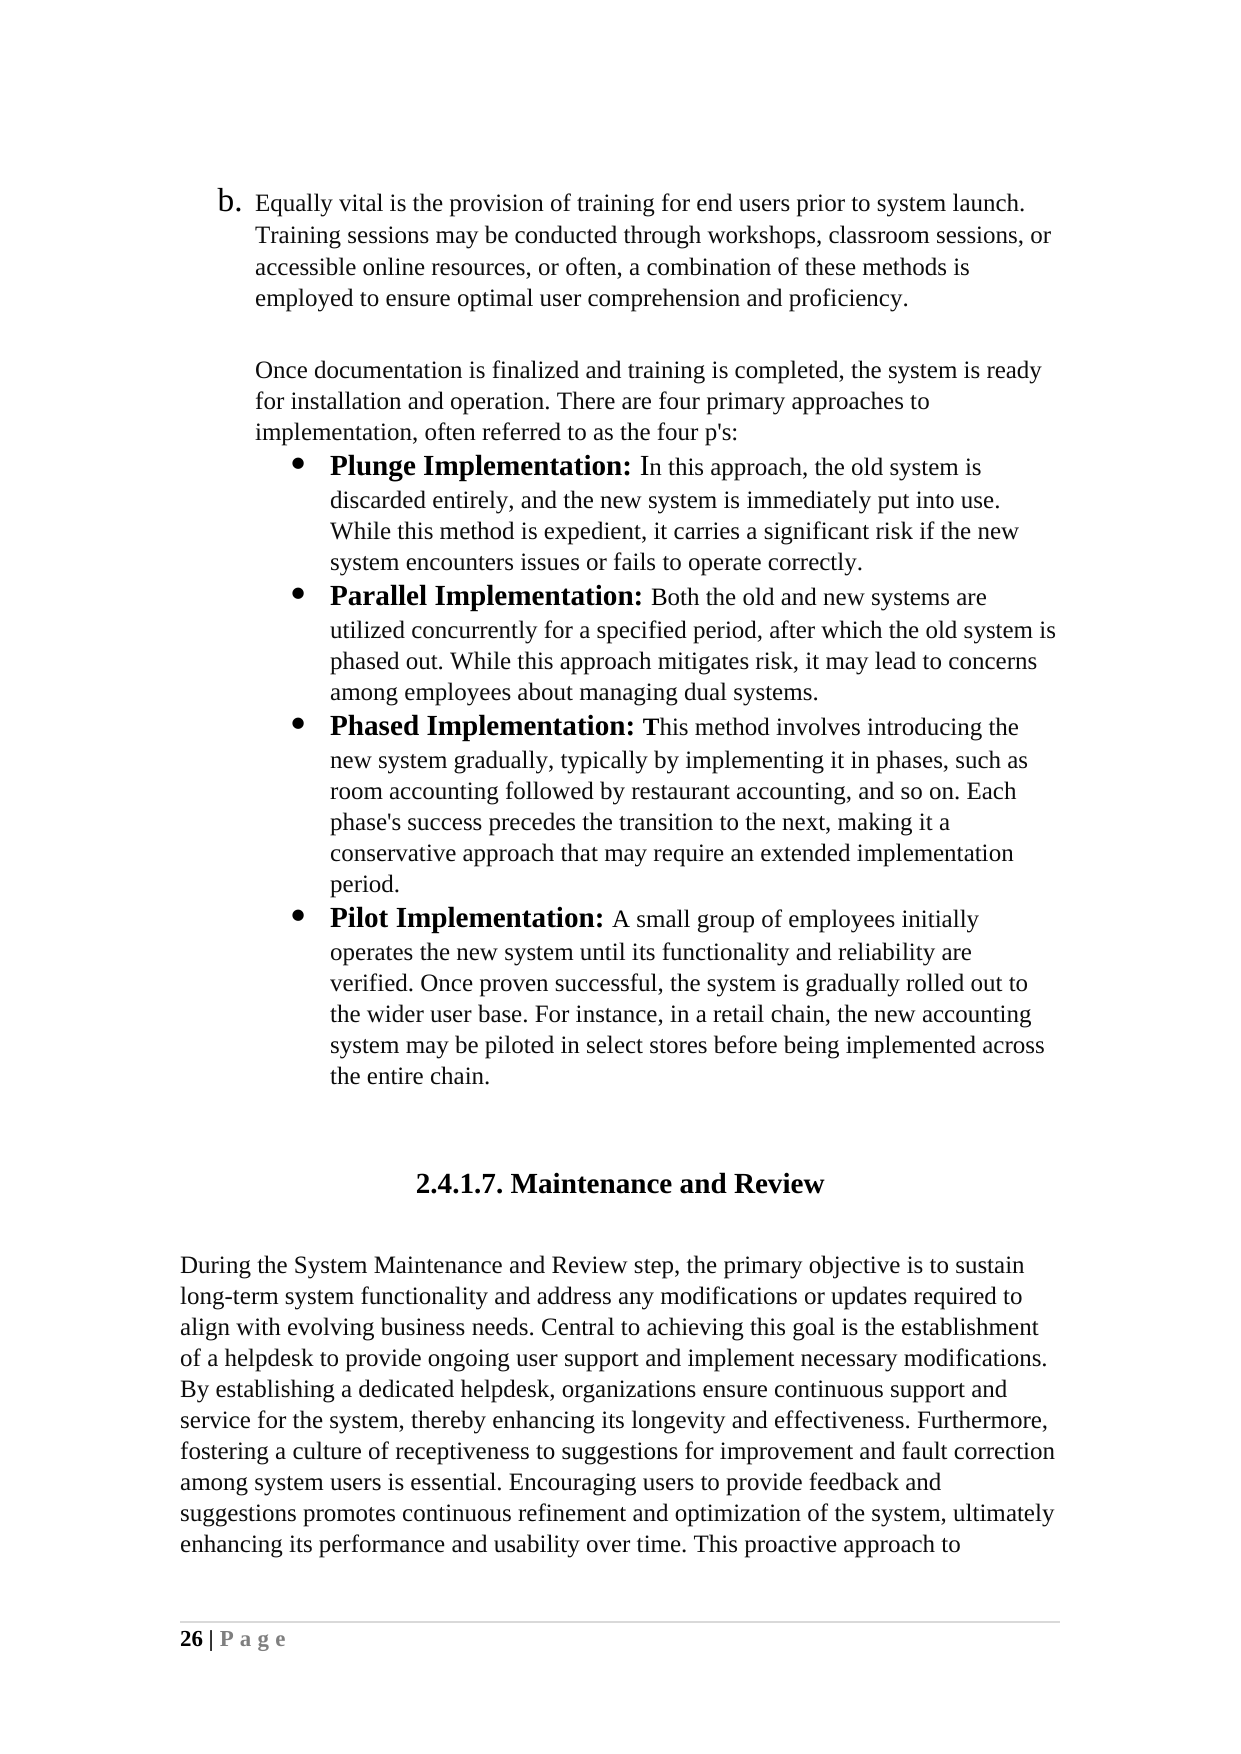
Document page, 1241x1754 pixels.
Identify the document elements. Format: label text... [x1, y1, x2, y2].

list Plunge Implementation: In this approach, the old system is discarded entirely, and the new system is immediately put into use. While this method is expedient, it carries a significant risk if the new system encounters issues or fails to operate correctly. [292, 448, 1060, 576]
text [180, 1250, 1060, 1558]
list Once documentation is finalized and training is completed, the system is ready for installation and operation. There are four primary approaches to implementation, often referred to as the four p's: [255, 355, 1060, 446]
list Equally vital is the provision of training for end users prior to system launch. Training sessions may be conducted through workshops, classroom sessions, or accessible online resources, or often, a combination of these methods is employed to ensure optimal user comprehension and proficiency. [217, 180, 1060, 311]
list Phased Implementation: This method involves introducing the new system gradually, typically by implementing it in phases, such as room accounting followed by restaurant accounting, and so on. Each phase's success precedes the transition to the next, making it a conservative approach that may require an extended implementation period. [292, 708, 1060, 898]
subtitle 2.4.1.7. Maintenance and Review [180, 1167, 1060, 1200]
list Pilot Implementation: A small group of employees initially operates the new system until its functionality and reliability are verified. Once proven successful, the system is gradually rolled out to the wider user base. For instance, in a retail chain, the new accounting system may be piloted in select stores before being implemented across the entire chain. [292, 900, 1060, 1090]
list Parallel Implementation: Both the old and new systems are utilized concurrently for a specified period, after which the old system is phased out. While this approach mitigates risk, it may lead to concerns among employees about managing dual systems. [292, 578, 1060, 706]
